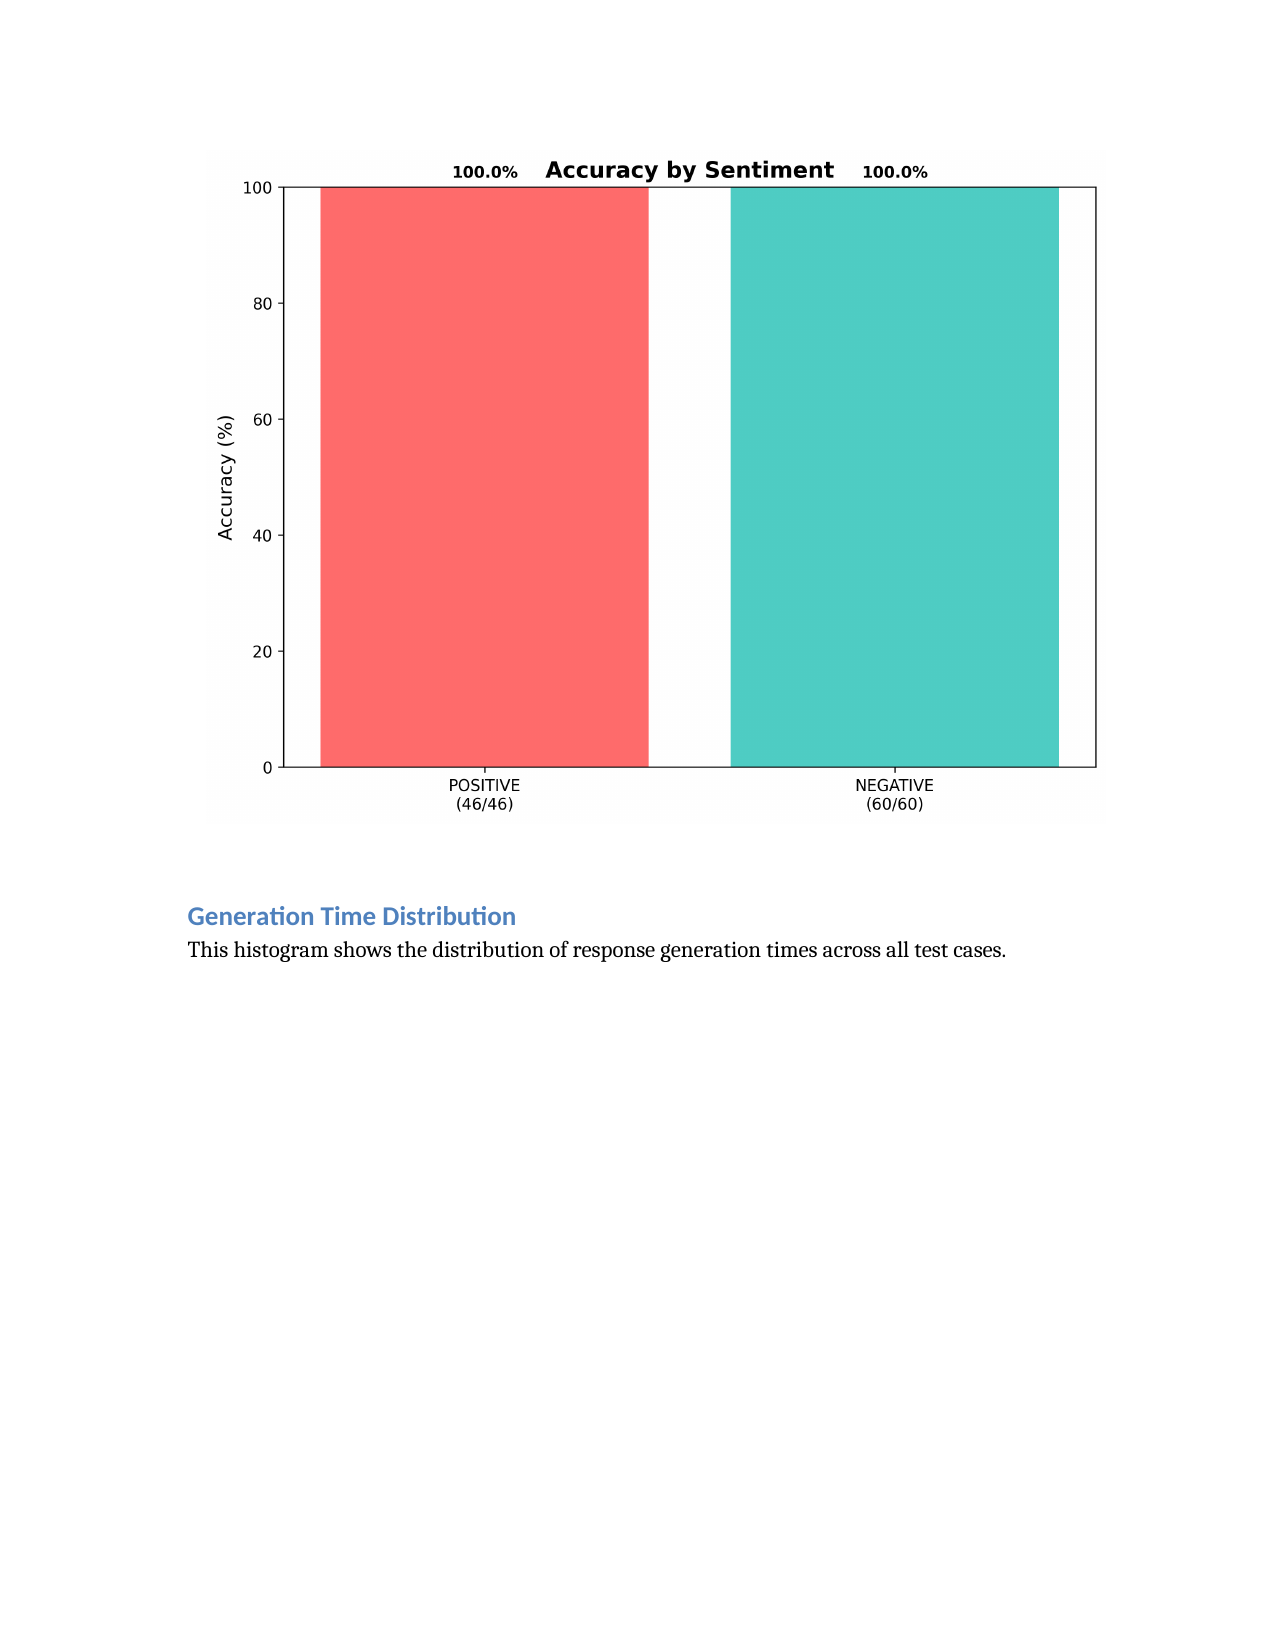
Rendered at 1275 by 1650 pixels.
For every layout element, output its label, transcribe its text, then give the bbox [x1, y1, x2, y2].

text This histogram shows the distribution of response generation times across all test cases. [187, 937, 1087, 963]
picture [206, 150, 1107, 824]
subtitle Generation Time Distribution [187, 899, 1087, 932]
